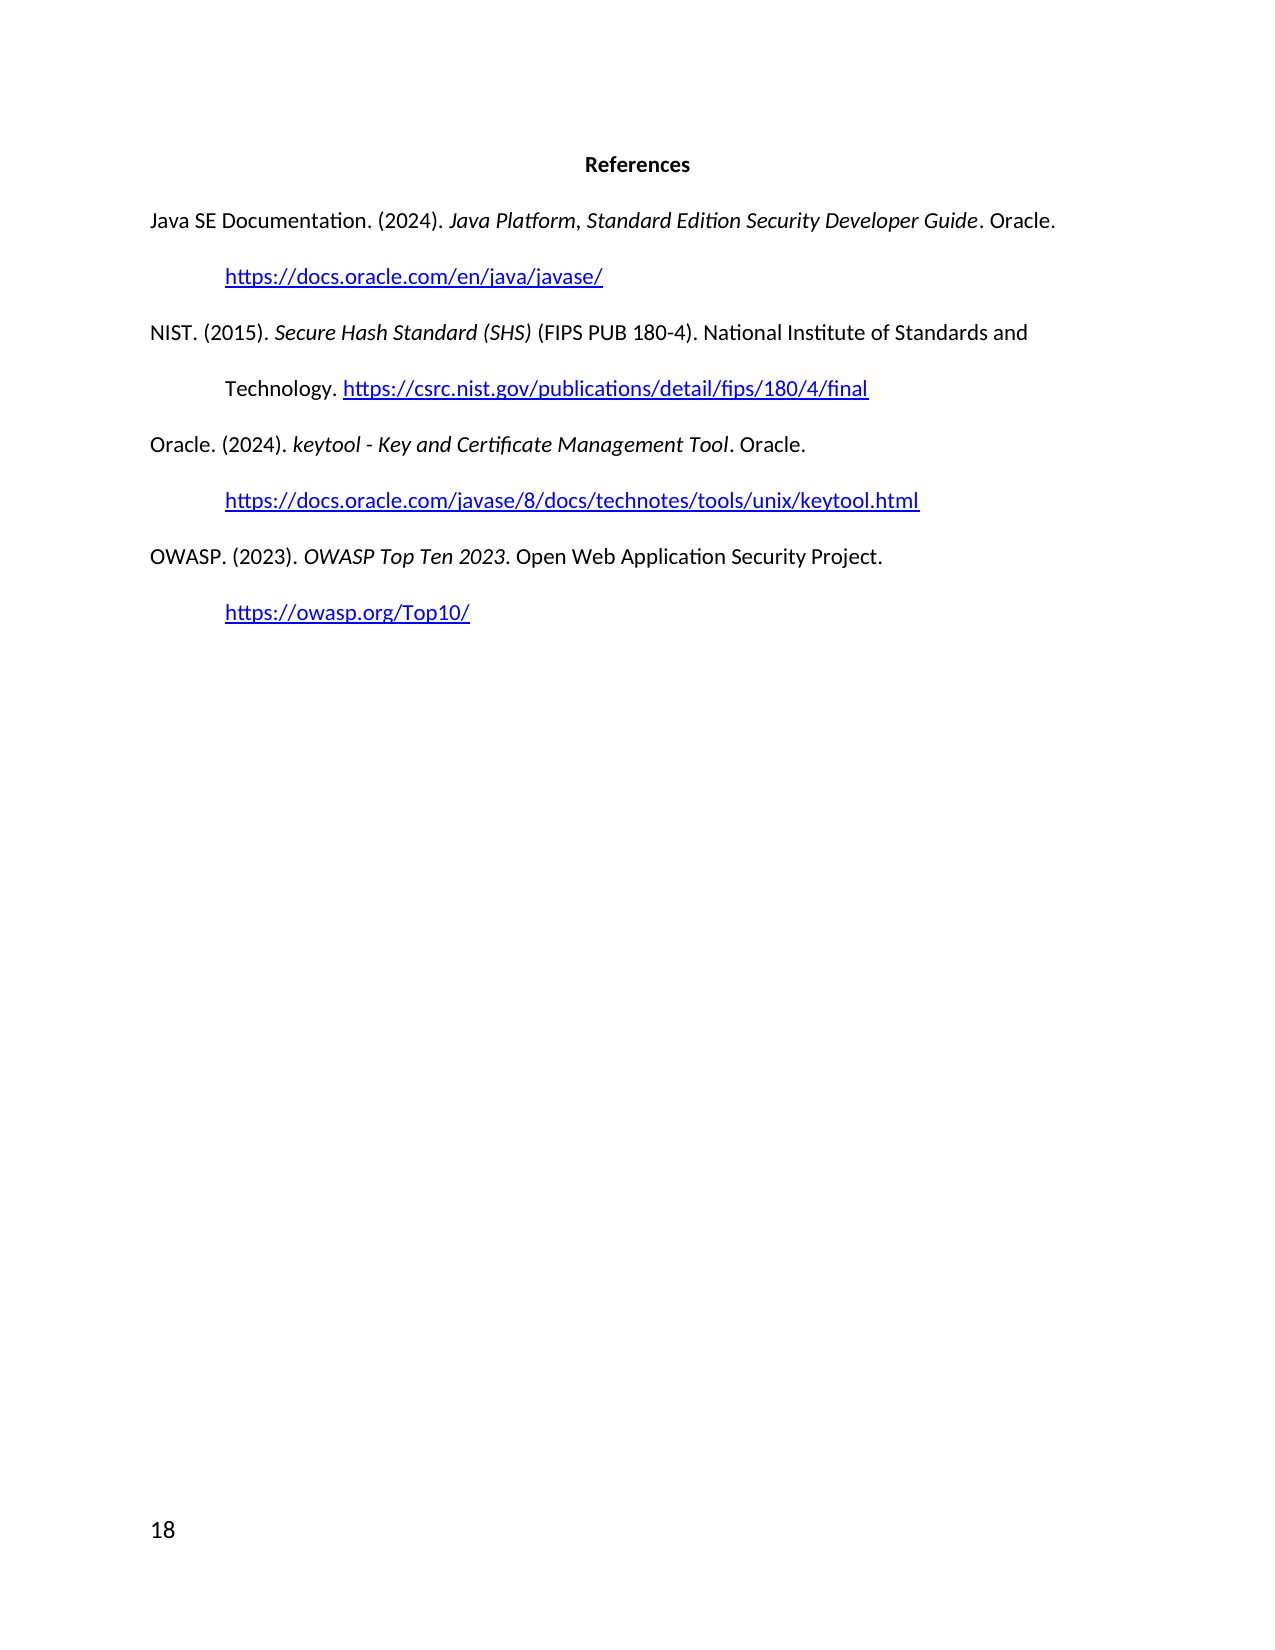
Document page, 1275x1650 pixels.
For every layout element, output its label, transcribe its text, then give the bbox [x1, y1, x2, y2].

text Oracle. (2024). keytool - Key and Certificate Management Tool. Oracle. https://docs.oracle.com/javase/8/docs/technotes/tools/unix/keytool.html [150, 430, 1125, 514]
text OWASP. (2023). OWASP Top Ten 2023. Open Web Application Security Project. https://owasp.org/Top10/ [150, 542, 1125, 626]
text Java SE Documentation. (2024). Java Platform, Standard Edition Security Developer Guide. Oracle. https://docs.oracle.com/en/java/javase/ [150, 206, 1125, 290]
text NIST. (2015). Secure Hash Standard (SHS) (FIPS PUB 180-4). National Institute of Standards and Technology. https://csrc.nist.gov/publications/detail/fips/180/4/final [150, 318, 1125, 402]
text References [150, 150, 1125, 178]
